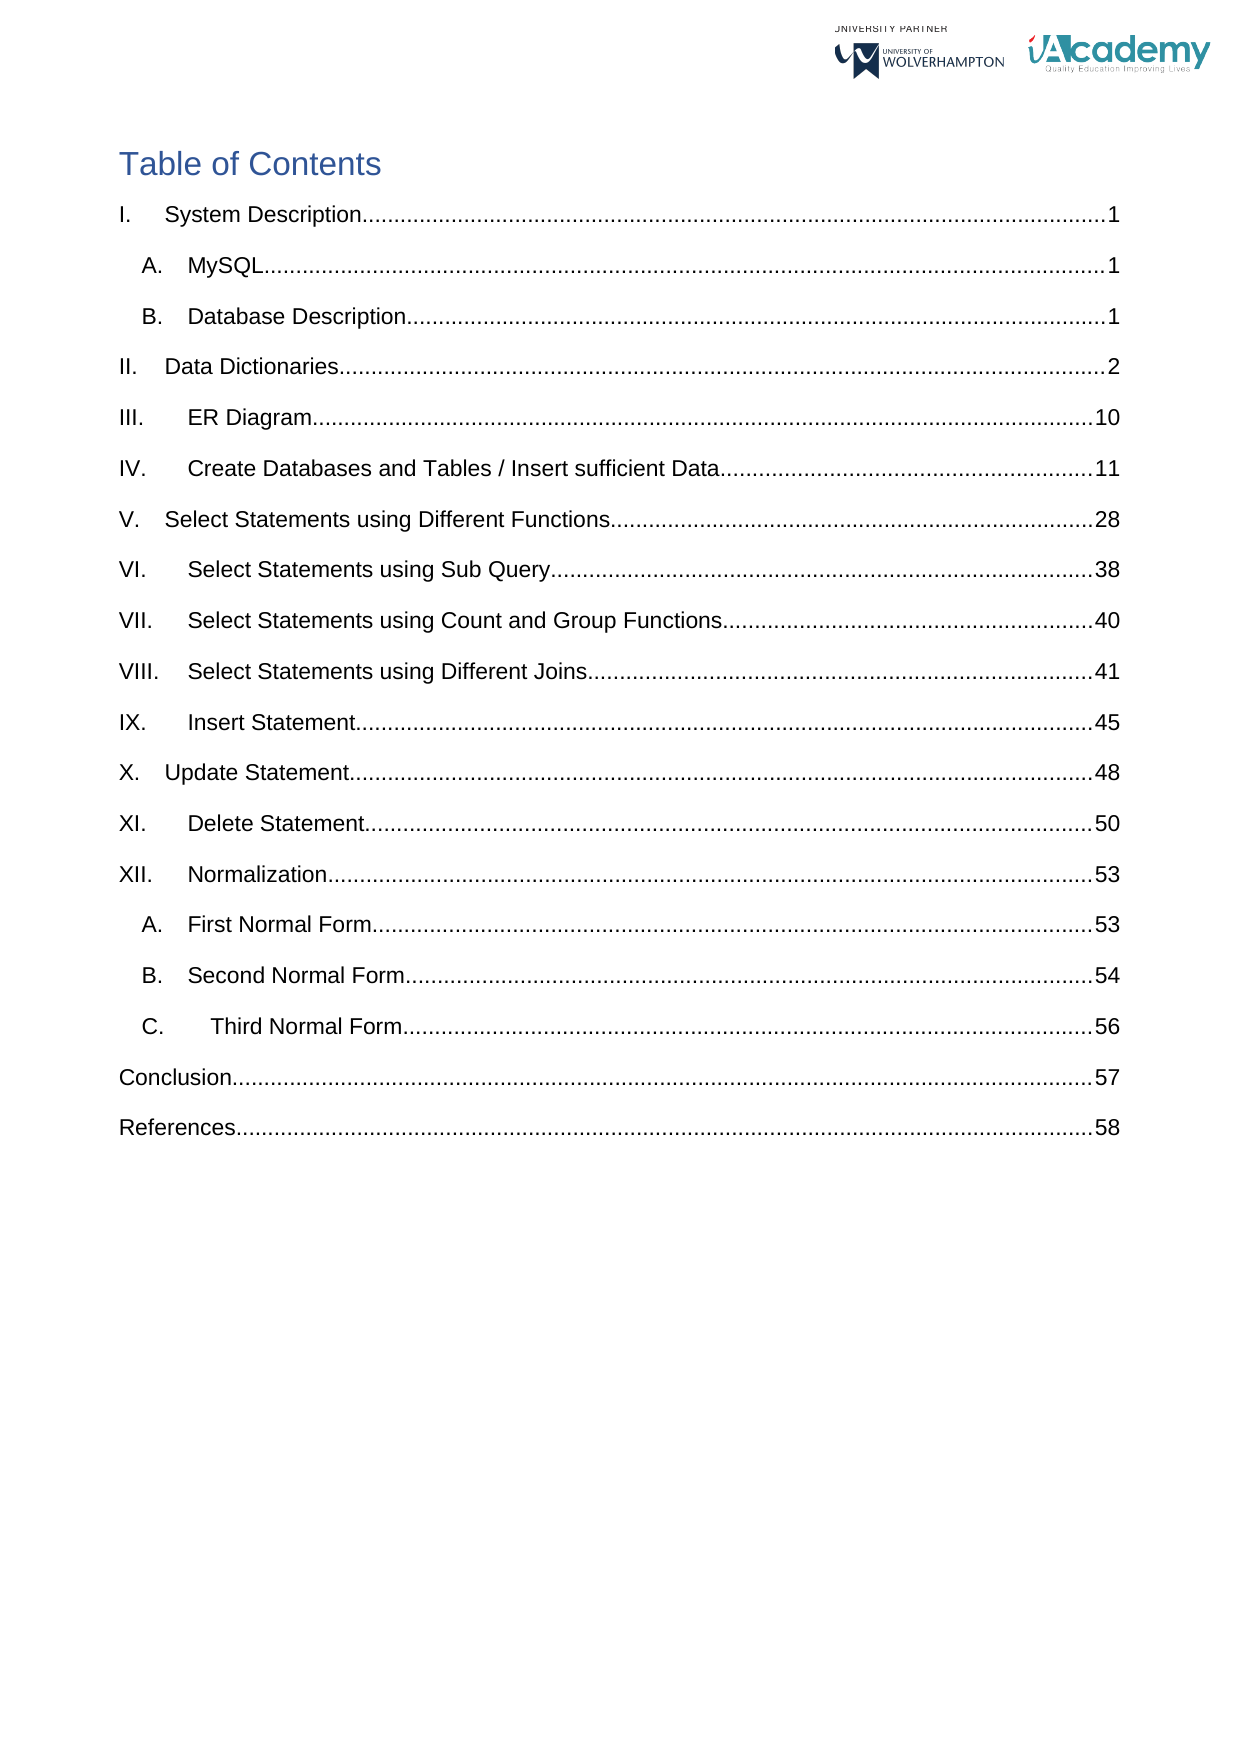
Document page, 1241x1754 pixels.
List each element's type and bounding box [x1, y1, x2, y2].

picture [835, 26, 1004, 79]
picture [1028, 35, 1211, 73]
